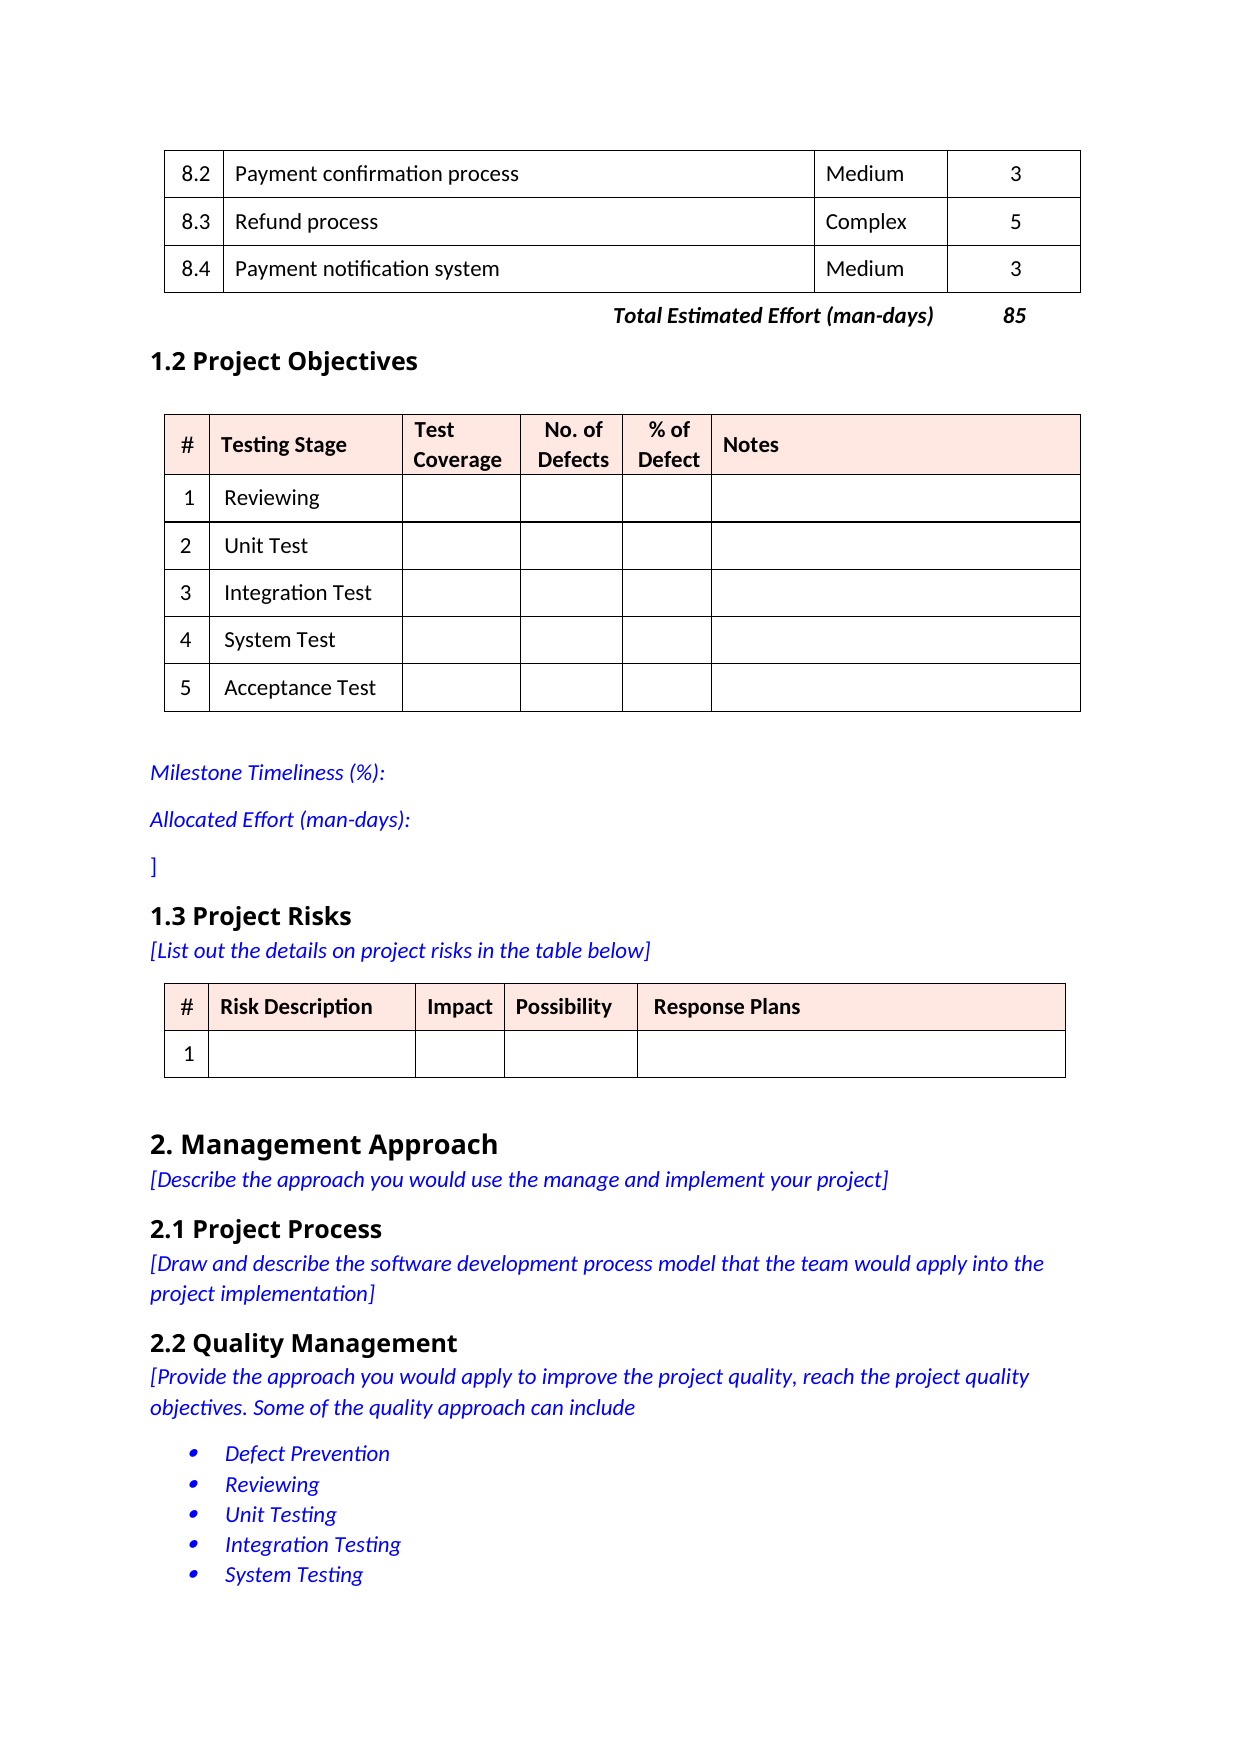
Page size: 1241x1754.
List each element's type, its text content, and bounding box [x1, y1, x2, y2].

table_cell [638, 1031, 1065, 1077]
table_cell [623, 523, 711, 569]
table_cell [521, 664, 622, 711]
table_cell [403, 617, 520, 663]
table_cell [521, 617, 622, 663]
table_cell [521, 523, 622, 569]
text Milestone Timeliness (%): [150, 758, 1093, 786]
text Allocated Effort (man-days): [150, 805, 1093, 833]
list Integration Testing [187, 1530, 1093, 1558]
table_cell 1 [165, 1031, 208, 1077]
table_cell Medium [815, 151, 947, 197]
table_cell [712, 523, 1080, 569]
list Reviewing [187, 1470, 1093, 1498]
table_cell 3 [948, 151, 1080, 197]
list Defect Prevention [187, 1439, 1093, 1468]
list Unit Testing [187, 1500, 1093, 1528]
table_cell Reviewing [210, 475, 402, 521]
table_cell [623, 475, 711, 521]
table_cell [403, 475, 520, 521]
table_cell 8.2 [165, 151, 223, 197]
table_cell [403, 664, 520, 711]
table_cell [403, 523, 520, 569]
table_cell Medium [815, 246, 947, 292]
table_cell [712, 617, 1080, 663]
table_cell 8.4 [165, 246, 223, 292]
table_header % of Defect [623, 415, 711, 474]
table_cell 4 [165, 617, 209, 663]
table_cell 2 [165, 523, 209, 569]
table_header Notes [712, 415, 1080, 474]
text [Draw and describe the software development process model that the team would apply into the project implementation] [150, 1249, 1093, 1307]
subtitle 2. Management Approach [150, 1125, 1093, 1162]
table_cell Refund process [224, 198, 814, 244]
table_header No. of Defects [521, 415, 622, 474]
text ] [150, 852, 1093, 880]
table_cell [623, 617, 711, 663]
table_cell 3 [948, 246, 1080, 292]
table_cell [416, 1031, 504, 1077]
table_cell Acceptance Test [210, 664, 402, 711]
table_header Testing Stage [210, 415, 402, 474]
table_cell System Test [210, 617, 402, 663]
list System Testing [187, 1560, 1093, 1588]
table_cell 85 [947, 293, 1080, 339]
table_cell [712, 475, 1080, 521]
table_cell [623, 664, 711, 711]
table_header # [165, 415, 209, 474]
table_cell 1 [165, 475, 209, 521]
subtitle 1.2 Project Objectives [150, 343, 1093, 377]
table_cell [403, 570, 520, 616]
table_cell [712, 570, 1080, 616]
table_cell Complex [815, 198, 947, 244]
table_cell Payment notification system [224, 246, 814, 292]
table_header Impact [416, 984, 504, 1030]
table_cell [521, 475, 622, 521]
table_header Test Coverage [403, 415, 520, 474]
table_cell Unit Test [210, 523, 402, 569]
table_cell [521, 570, 622, 616]
table_cell 3 [165, 570, 209, 616]
subtitle 2.2 Quality Management [150, 1326, 1093, 1360]
table_cell [623, 570, 711, 616]
subtitle 1.3 Project Risks [150, 899, 1093, 933]
table_cell [209, 1031, 415, 1077]
table_cell Total Estimated Effort (man-days) [165, 293, 947, 339]
table_header Possibility [505, 984, 637, 1030]
table_cell 5 [165, 664, 209, 711]
table_cell Integration Test [210, 570, 402, 616]
table_cell 8.3 [165, 198, 223, 244]
table_header # [165, 984, 208, 1030]
text [Describe the approach you would use the manage and implement your project] [150, 1165, 1093, 1193]
table_header Risk Description [209, 984, 415, 1030]
text [List out the details on project risks in the table below] [150, 936, 1093, 964]
text [Provide the approach you would apply to improve the project quality, reach the project quality objectives. Some of the quality approach can include [150, 1362, 1093, 1421]
table_cell Payment confirmation process [224, 151, 814, 197]
subtitle 2.1 Project Process [150, 1212, 1093, 1246]
table_header Response Plans [638, 984, 1065, 1030]
table_cell 5 [948, 198, 1080, 244]
table_cell [712, 664, 1080, 711]
table_cell [505, 1031, 637, 1077]
